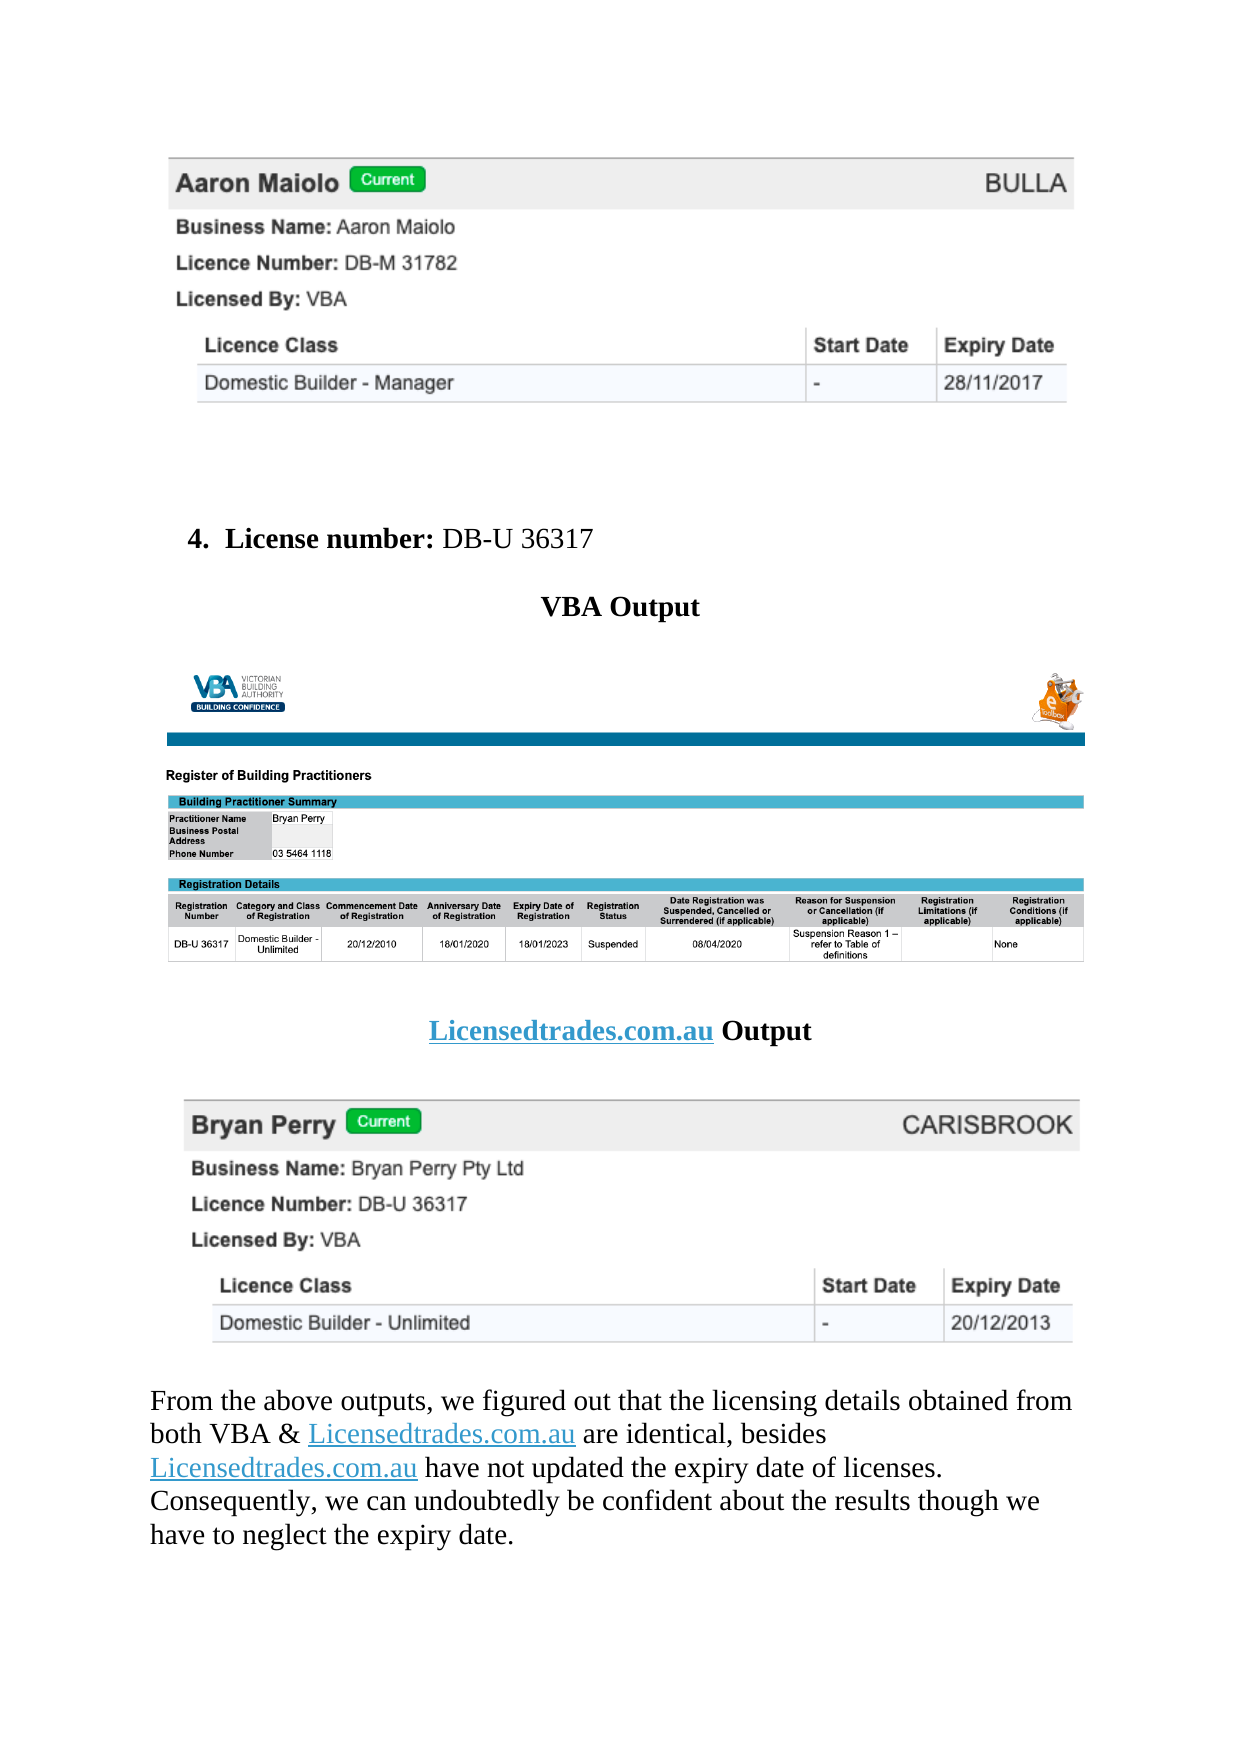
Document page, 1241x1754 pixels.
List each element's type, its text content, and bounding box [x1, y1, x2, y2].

picture [150, 150, 1090, 426]
text From the above outputs, we figured out that the licensing details obtained from both VBA & Licensedtrades.com.au are identical, besides Licensedtrades.com.au have not updated the expiry date of licenses. Consequently, we can undoubtedly be confident about the results though we have to neglect the expiry date. [150, 1383, 1090, 1551]
picture [150, 665, 1090, 971]
text Licensedtrades.com.au Output [150, 1013, 1090, 1047]
text VBA Output [150, 589, 1090, 622]
picture [150, 1095, 1090, 1350]
list License number: DB-U 36317 [187, 522, 1090, 555]
